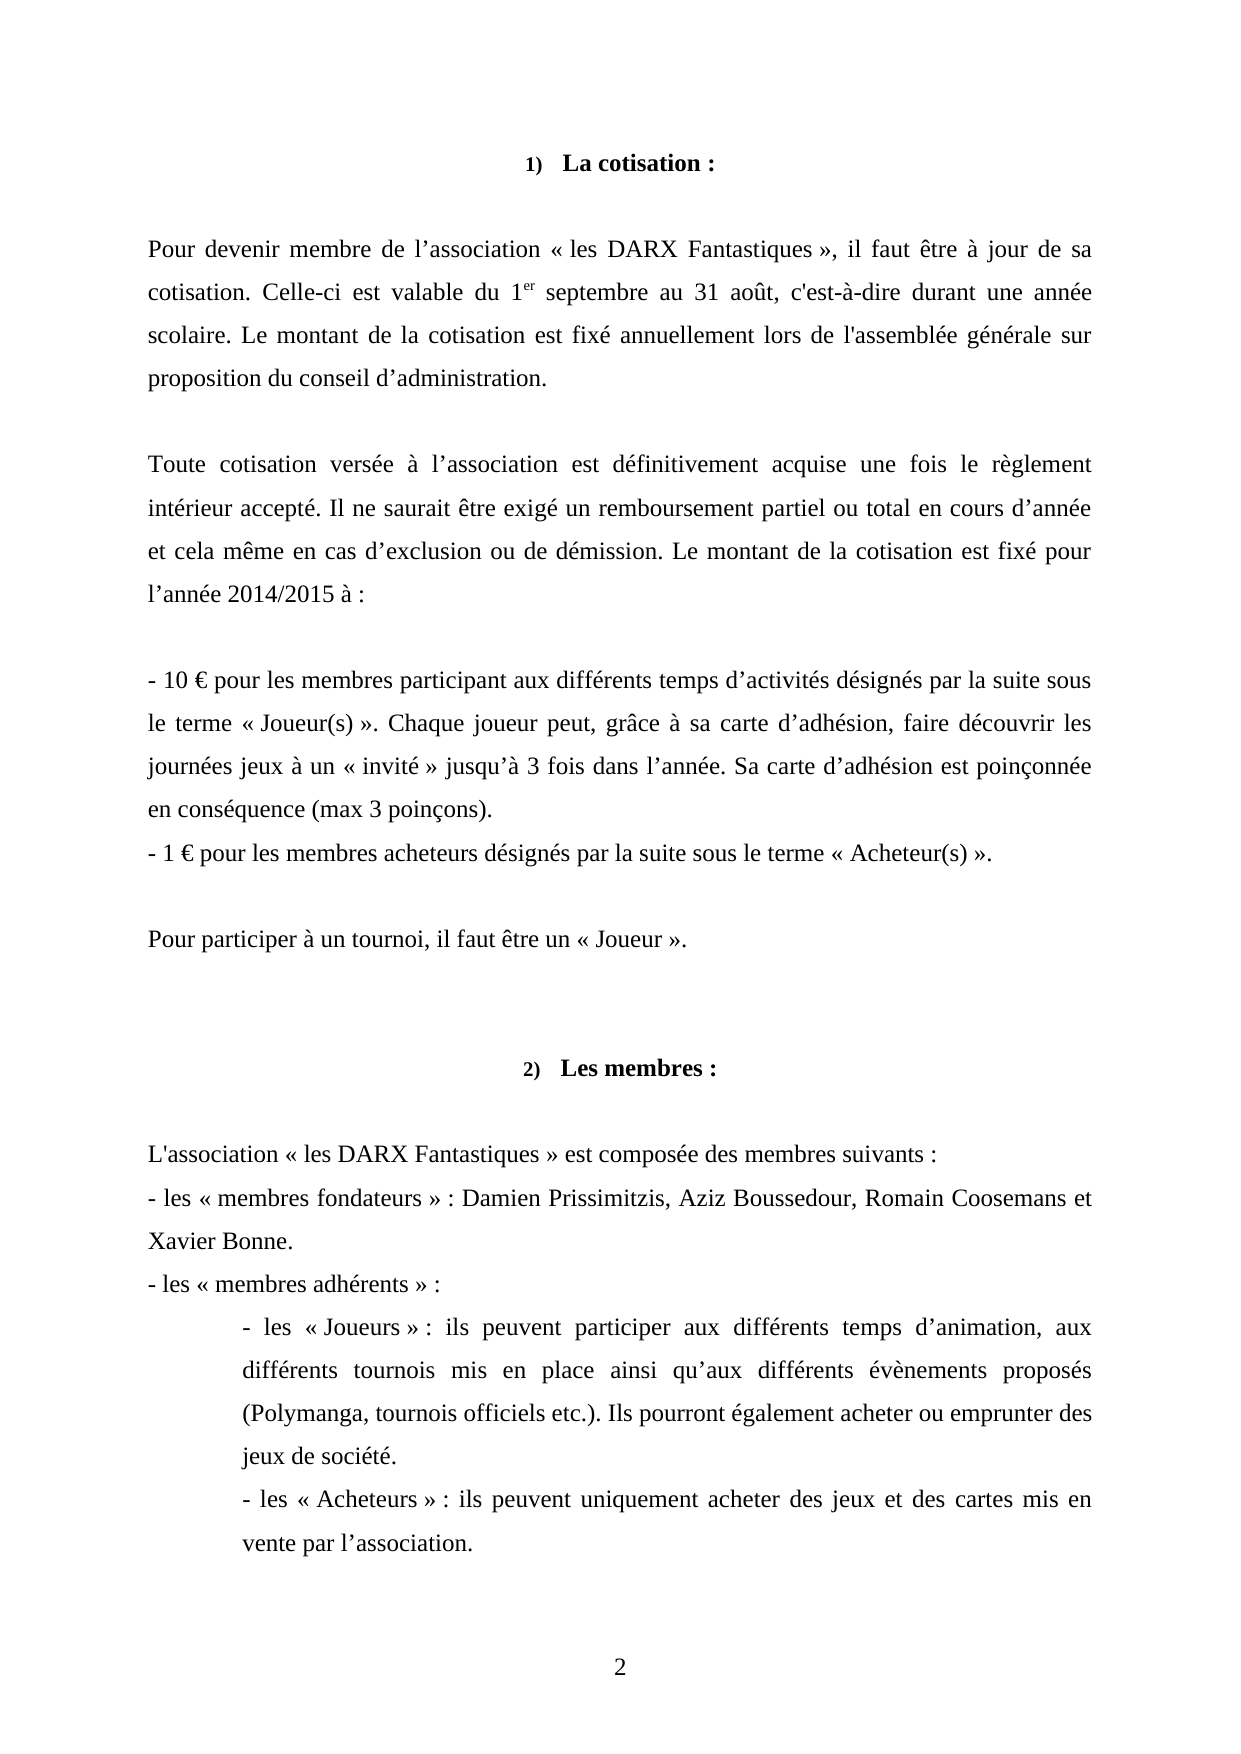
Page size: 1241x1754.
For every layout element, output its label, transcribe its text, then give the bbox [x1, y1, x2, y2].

text L'association « les DARX Fantastiques » est composée des membres suivants : [148, 1139, 1093, 1168]
list La cotisation : [148, 148, 1093, 176]
list Les membres : [148, 1053, 1093, 1082]
text - les « Acheteurs » : ils peuvent uniquement acheter des jeux et des cartes mis en vente par l’association. [242, 1484, 1093, 1556]
text - 1 € pour les membres acheteurs désignés par la suite sous le terme « Acheteur(s) ». [148, 838, 1093, 866]
text - 10 € pour les membres participant aux différents temps d’activités désignés par la suite sous le terme « Joueur(s) ». Chaque joueur peut, grâce à sa carte d’adhésion, faire découvrir les journées jeux à un « invité » jusqu’à 3 fois dans l’année. Sa carte d’adhésion est poinçonnée en conséquence (max 3 poinçons). [148, 665, 1093, 823]
text Pour participer à un tournoi, il faut être un « Joueur ». [148, 924, 1093, 953]
text Toute cotisation versée à l’association est définitivement acquise une fois le règlement intérieur accepté. Il ne saurait être exigé un remboursement partiel ou total en cours d’année et cela même en cas d’exclusion ou de démission. Le montant de la cotisation est fixé pour l’année 2014/2015 à : [148, 449, 1093, 608]
text - les « membres fondateurs » : Damien Prissimitzis, Aziz Boussedour, Romain Coosemans et Xavier Bonne. [148, 1183, 1093, 1254]
text - les « membres adhérents » : [148, 1269, 1093, 1298]
text - les « Joueurs » : ils peuvent participer aux différents temps d’animation, aux différents tournois mis en place ainsi qu’aux différents évènements proposés (Polymanga, tournois officiels etc.). Ils pourront également acheter ou emprunter des jeux de société. [242, 1312, 1093, 1470]
text Pour devenir membre de l’association « les DARX Fantastiques », il faut être à jour de sa cotisation. Celle-ci est valable du 1er septembre au 31 août, c'est-à-dire durant une année scolaire. Le montant de la cotisation est fixé annuellement lors de l'assemblée générale sur proposition du conseil d’administration. [148, 234, 1093, 392]
